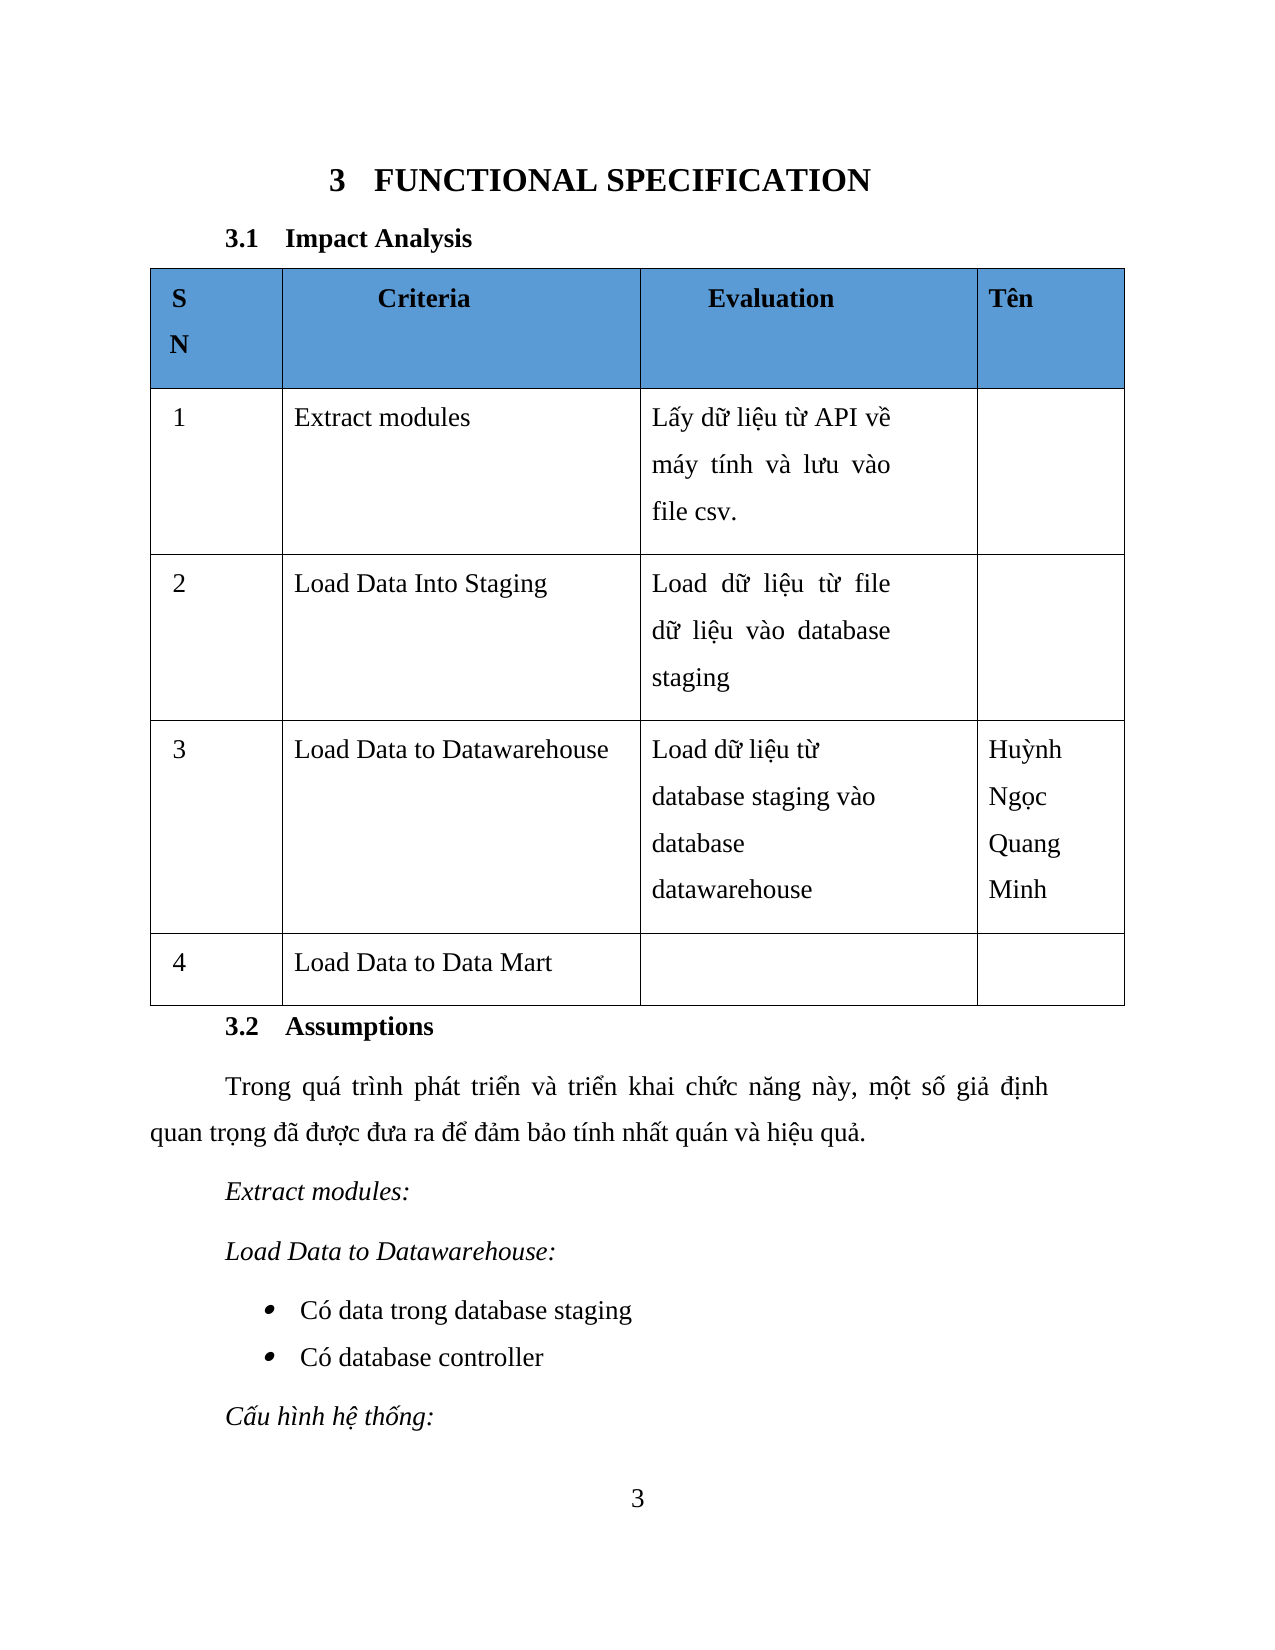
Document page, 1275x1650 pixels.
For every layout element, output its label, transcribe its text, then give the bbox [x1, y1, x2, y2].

table_header Evaluation [641, 269, 977, 388]
list Có data trong database staging [262, 1294, 1050, 1325]
text Cấu hình hệ thống: [150, 1400, 1050, 1431]
table_cell 2 [151, 555, 282, 720]
table_cell Load Data to Datawarehouse [283, 721, 640, 932]
table_header SN [151, 269, 282, 388]
table_cell [641, 934, 977, 1005]
table_cell 3 [151, 721, 282, 932]
text Load Data to Datawarehouse: [150, 1234, 1050, 1266]
table_cell [978, 934, 1124, 1005]
subtitle FUNCTIONAL SPECIFICATION [150, 160, 1050, 198]
table_cell Load Data Into Staging [283, 555, 640, 720]
table_header Tên [978, 269, 1124, 388]
table_cell Huỳnh Ngọc Quang Minh [978, 721, 1124, 932]
table_header Criteria [283, 269, 640, 388]
table_cell [978, 555, 1124, 720]
table_cell [978, 389, 1124, 554]
text Trong quá trình phát triển và triển khai chức năng này, một số giả định quan trọng đã được đưa ra để đảm bảo tính nhất quán và hiệu quả. [150, 1069, 1050, 1147]
table_cell 4 [151, 934, 282, 1005]
subtitle Assumptions [225, 1010, 1050, 1042]
table_cell Load Data to Data Mart [283, 934, 640, 1005]
table_cell Lấy dữ liệu từ API về máy tính và lưu vào file csv. [641, 389, 977, 554]
table_cell Load dữ liệu từ file dữ liệu vào database staging [641, 555, 977, 720]
subtitle Impact Analysis [225, 222, 1050, 253]
table_cell Extract modules [283, 389, 640, 554]
table_cell 1 [151, 389, 282, 554]
list Có database controller [262, 1341, 1050, 1372]
text Extract modules: [150, 1175, 1050, 1207]
table_cell Load dữ liệu từ database staging vào database datawarehouse [641, 721, 977, 932]
